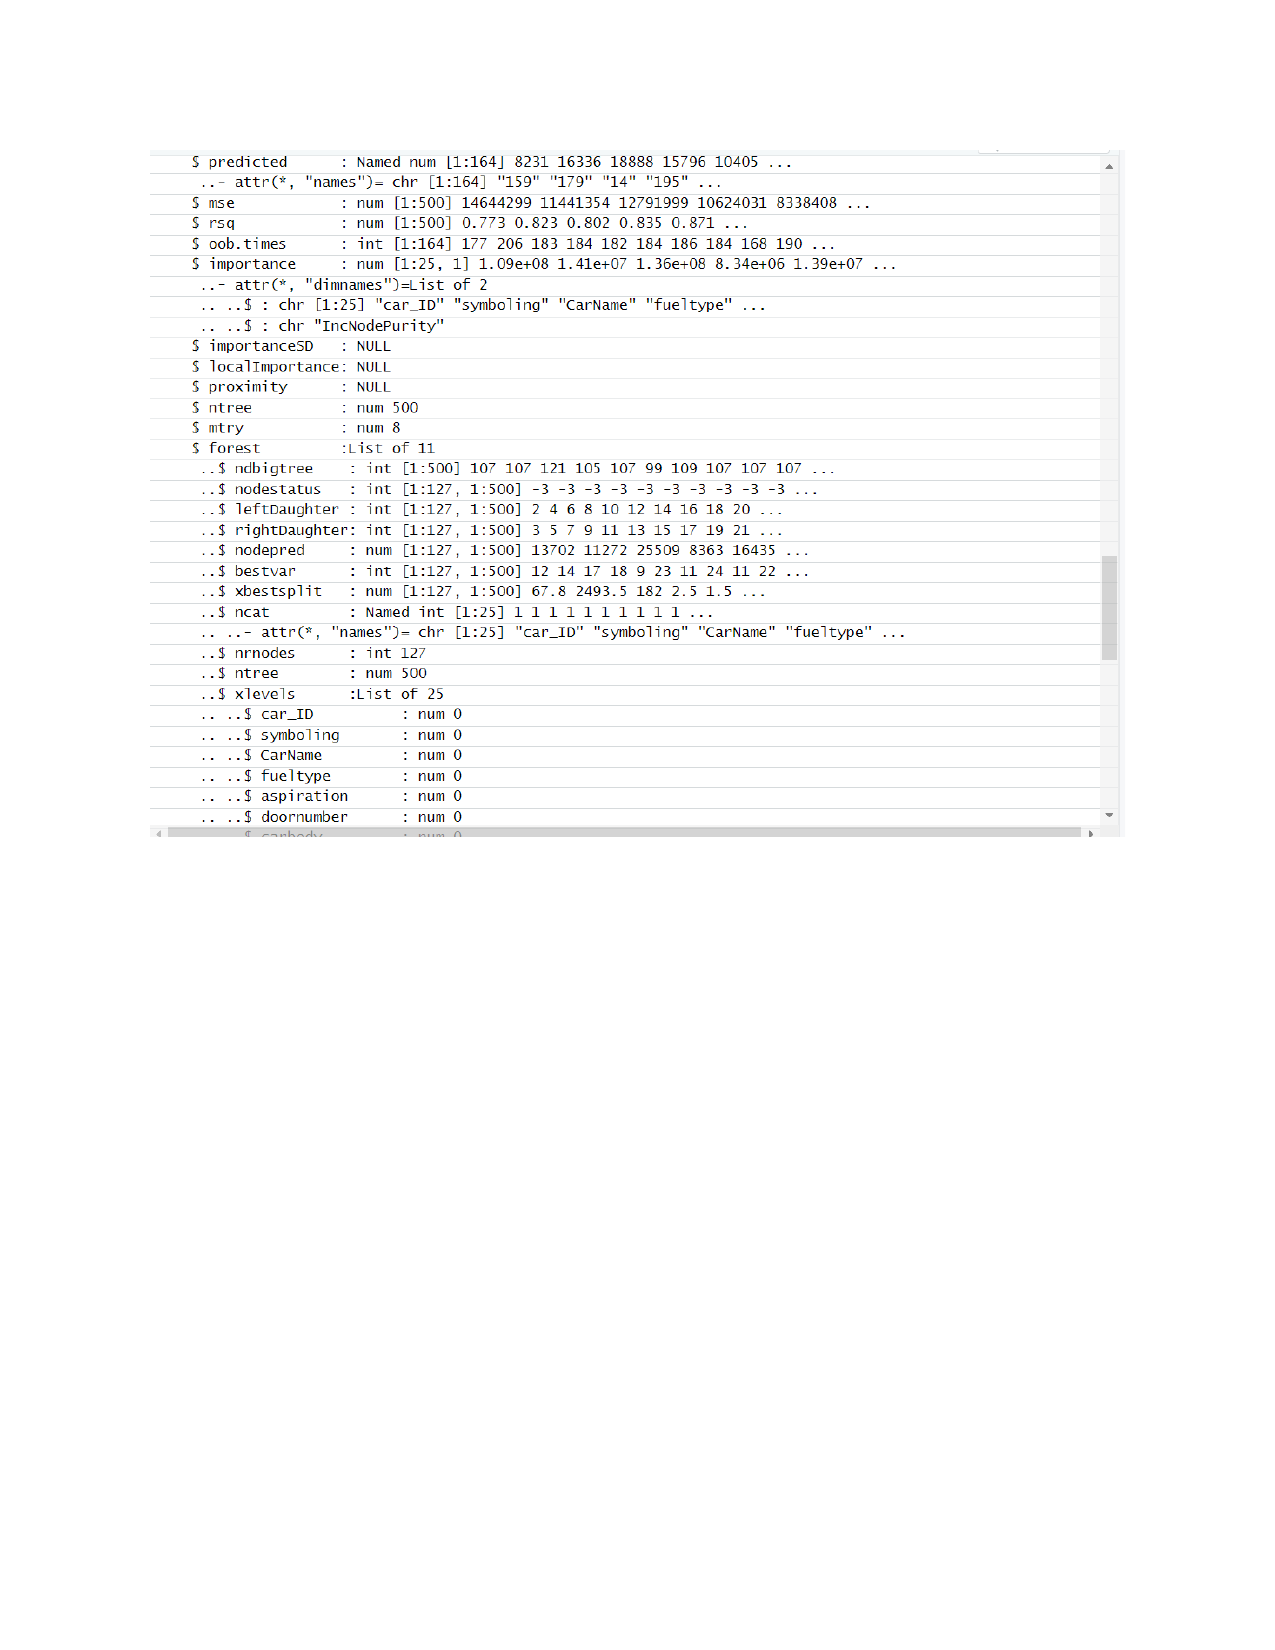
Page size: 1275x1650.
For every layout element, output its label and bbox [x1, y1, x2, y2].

picture [150, 150, 1125, 837]
